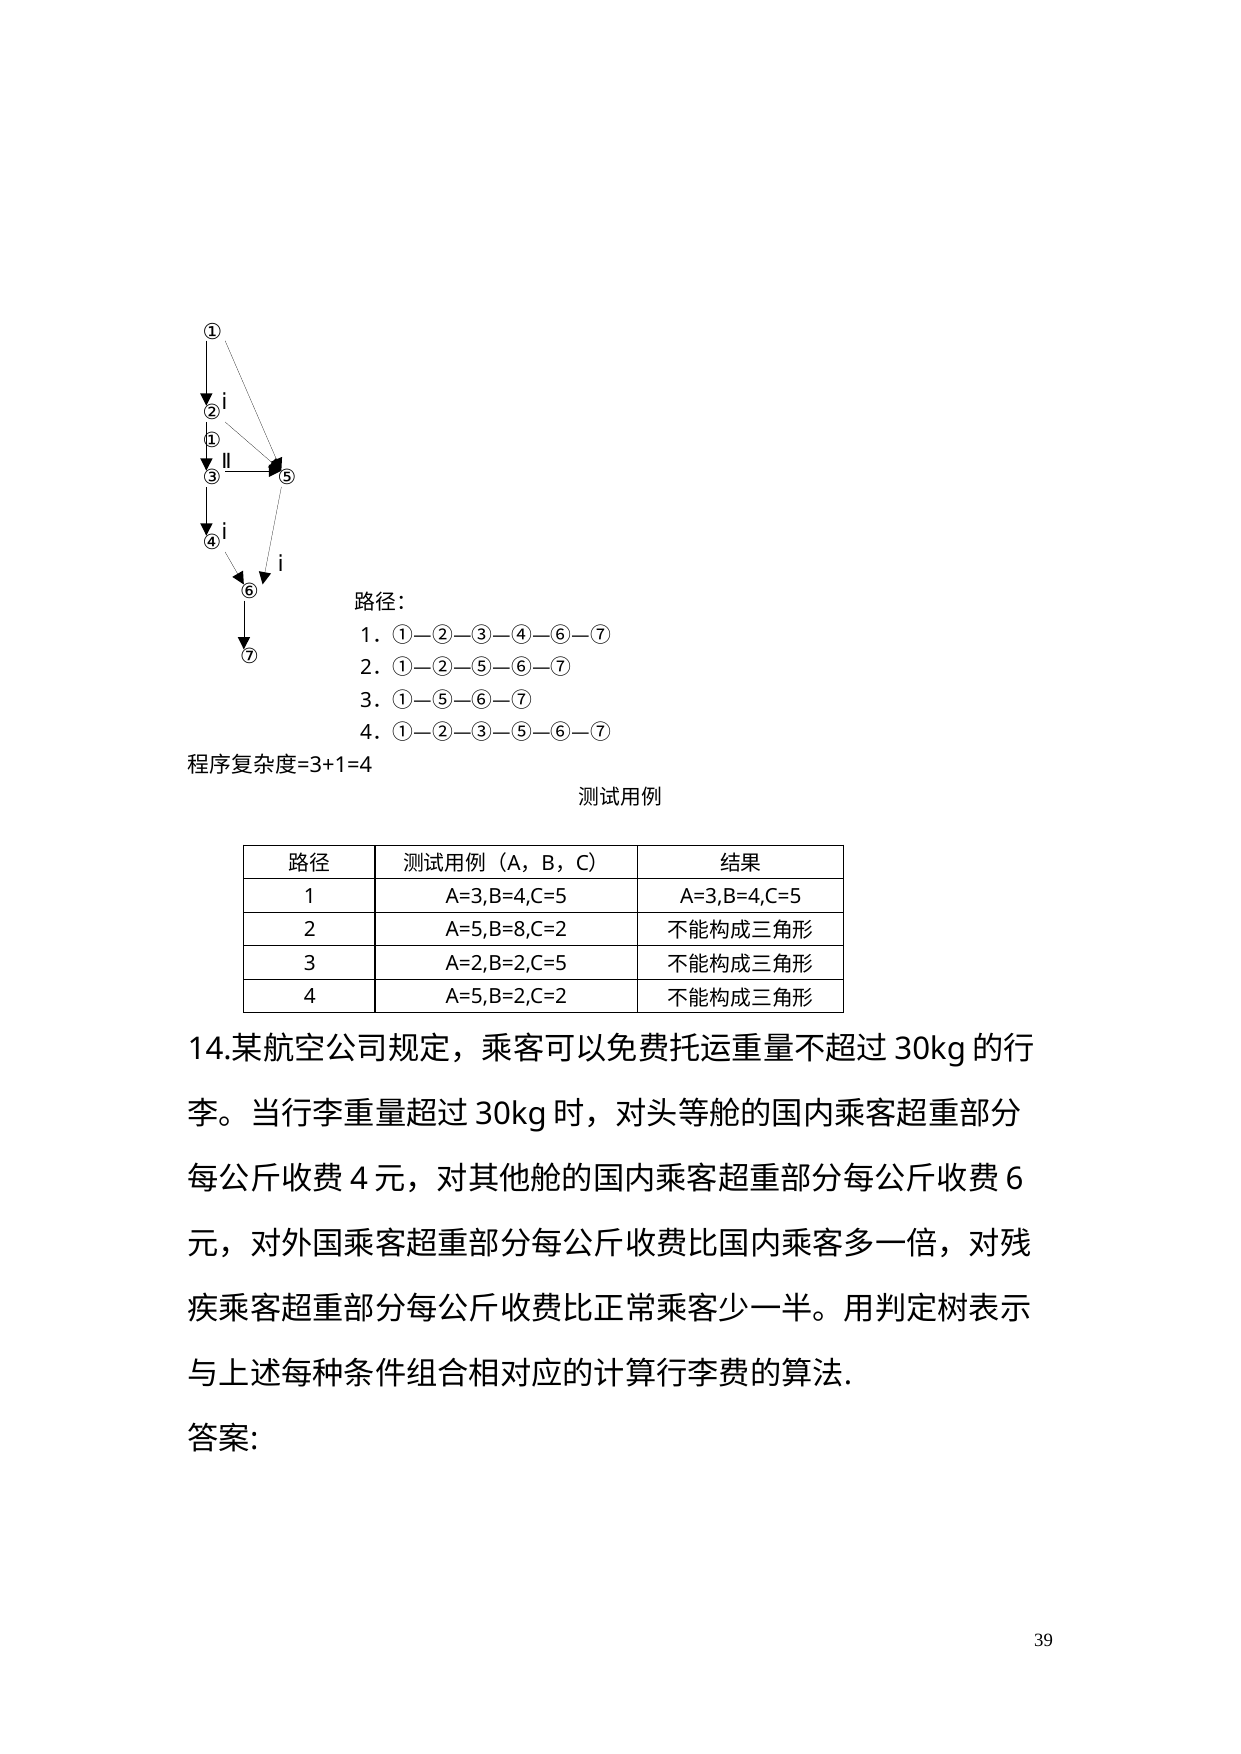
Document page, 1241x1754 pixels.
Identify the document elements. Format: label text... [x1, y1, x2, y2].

text 3．①—⑤—⑥—⑦ [187, 682, 1053, 714]
table_cell 4 [244, 980, 374, 1012]
text 答案: [187, 1403, 1053, 1468]
text 4．①—②—③—⑤—⑥—⑦ [187, 714, 1053, 747]
table_header 测试用例（A，B，C） [376, 846, 637, 878]
table_cell 不能构成三角形 [638, 913, 843, 945]
table_cell 1 [244, 879, 374, 912]
table_cell A=5,B=2,C=2 [376, 980, 637, 1012]
text 程序复杂度=3+1=4 [187, 747, 1053, 779]
text 14.某航空公司规定，乘客可以免费托运重量不超过30kg的行李。当行李重量超过30kg时，对头等舱的国内乘客超重部分每公斤收费4元，对其他舱的国内乘客超重部分每公斤收费6元，对外国乘客超重部分每公斤收费比国内乘客多一倍，对残疾乘客超重部分每公斤收费比正常乘客少一半。用判定树表示与上述每种条件组合相对应的计算行李费的算法. [187, 1013, 1053, 1403]
table_header 结果 [638, 846, 843, 878]
table_header 路径 [244, 846, 374, 878]
text 1．①—②—③—④—⑥—⑦ [187, 617, 1053, 649]
text 2．①—②—⑤—⑥—⑦ [187, 649, 1053, 682]
table_cell 不能构成三角形 [638, 980, 843, 1012]
table_cell 3 [244, 946, 374, 979]
table_cell A=2,B=2,C=5 [376, 946, 637, 979]
table_cell 不能构成三角形 [638, 946, 843, 979]
text 路径： [187, 584, 1053, 617]
table_cell A=5,B=8,C=2 [376, 913, 637, 945]
table_cell A=3,B=4,C=5 [638, 879, 843, 912]
text 测试用例 [187, 779, 1053, 812]
table_cell A=3,B=4,C=5 [376, 879, 637, 912]
table_cell 2 [244, 913, 374, 945]
